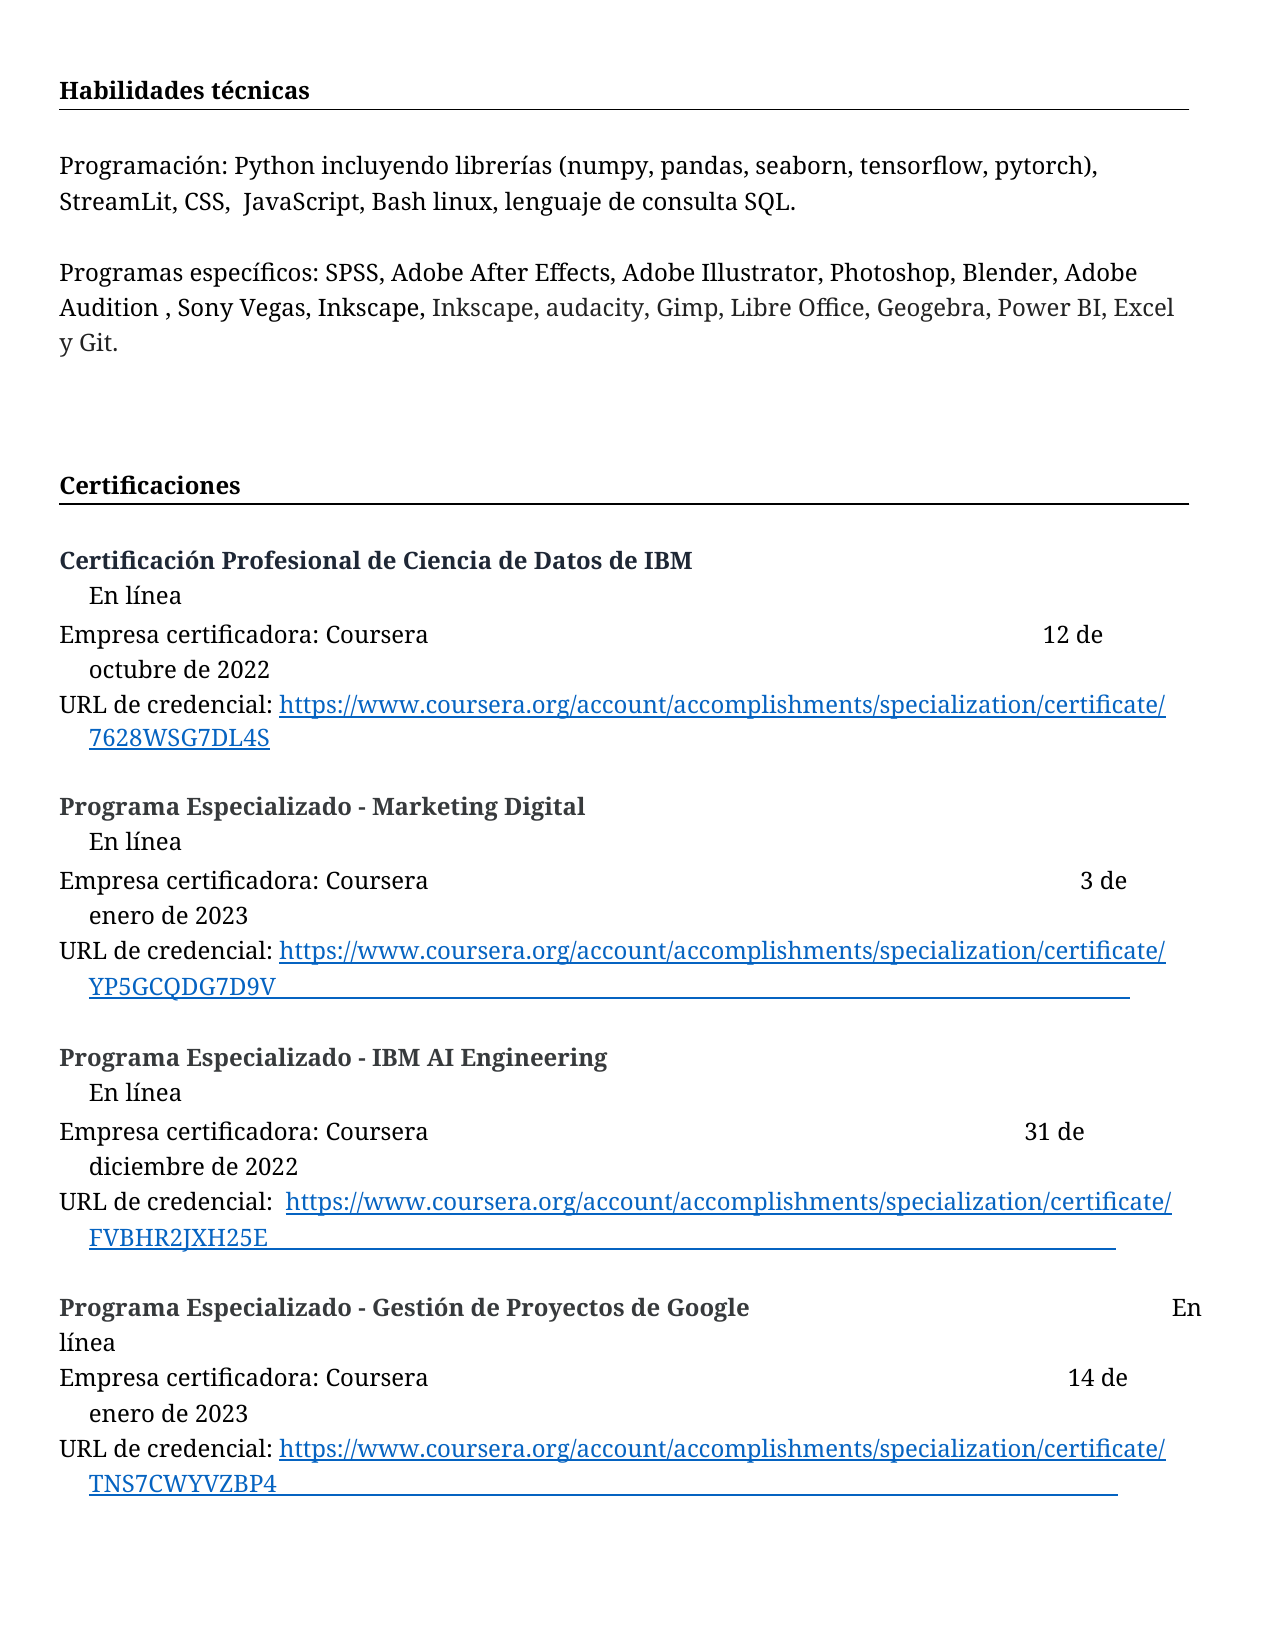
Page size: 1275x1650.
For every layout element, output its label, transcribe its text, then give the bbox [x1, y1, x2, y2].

text URL de credencial: https://www.coursera.org/account/accomplishments/specialization/certificate/TNS7CWYVZBP4 [59, 1432, 1189, 1499]
text Certificación Profesional de Ciencia de Datos de IBM En línea [59, 544, 1189, 612]
text URL de credencial: https://www.coursera.org/account/accomplishments/specialization/certificate/FVBHR2JXH25E [59, 1185, 1189, 1253]
text Programa Especializado - Gestión de Proyectos de Google En línea [59, 1291, 1216, 1359]
subtitle Certificaciones [59, 468, 1189, 503]
subtitle Habilidades técnicas [59, 74, 1189, 109]
text Programa Especializado - Marketing Digital En línea [59, 790, 1189, 858]
text Empresa certificadora: Coursera 31 de diciembre de 2022 [59, 1115, 1189, 1183]
text URL de credencial: https://www.coursera.org/account/accomplishments/specialization/certificate/YP5GCQDG7D9V [59, 934, 1189, 1002]
text Programa Especializado - IBM AI Engineering En línea [59, 1041, 1189, 1109]
text Empresa certificadora: Coursera 14 de enero de 2023 [59, 1361, 1189, 1429]
text Programas específicos: SPSS, Adobe After Effects, Adobe Illustrator, Photoshop, Blender, Adobe Audition , Sony Vegas, Inkscape, Inkscape, audacity, Gimp, Libre Office, Geogebra, Power BI, Excel y Git. [59, 256, 1189, 359]
text Empresa certificadora: Coursera 12 de octubre de 2022 [59, 618, 1189, 686]
text URL de credencial: https://www.coursera.org/account/accomplishments/specialization/certificate/7628WSG7DL4S [59, 688, 1189, 753]
text Empresa certificadora: Coursera 3 de enero de 2023 [59, 864, 1189, 931]
text Programación: Python incluyendo librerías (numpy, pandas, seaborn, tensorflow, pytorch), StreamLit, CSS, JavaScript, Bash linux, lenguaje de consulta SQL. [59, 149, 1189, 217]
